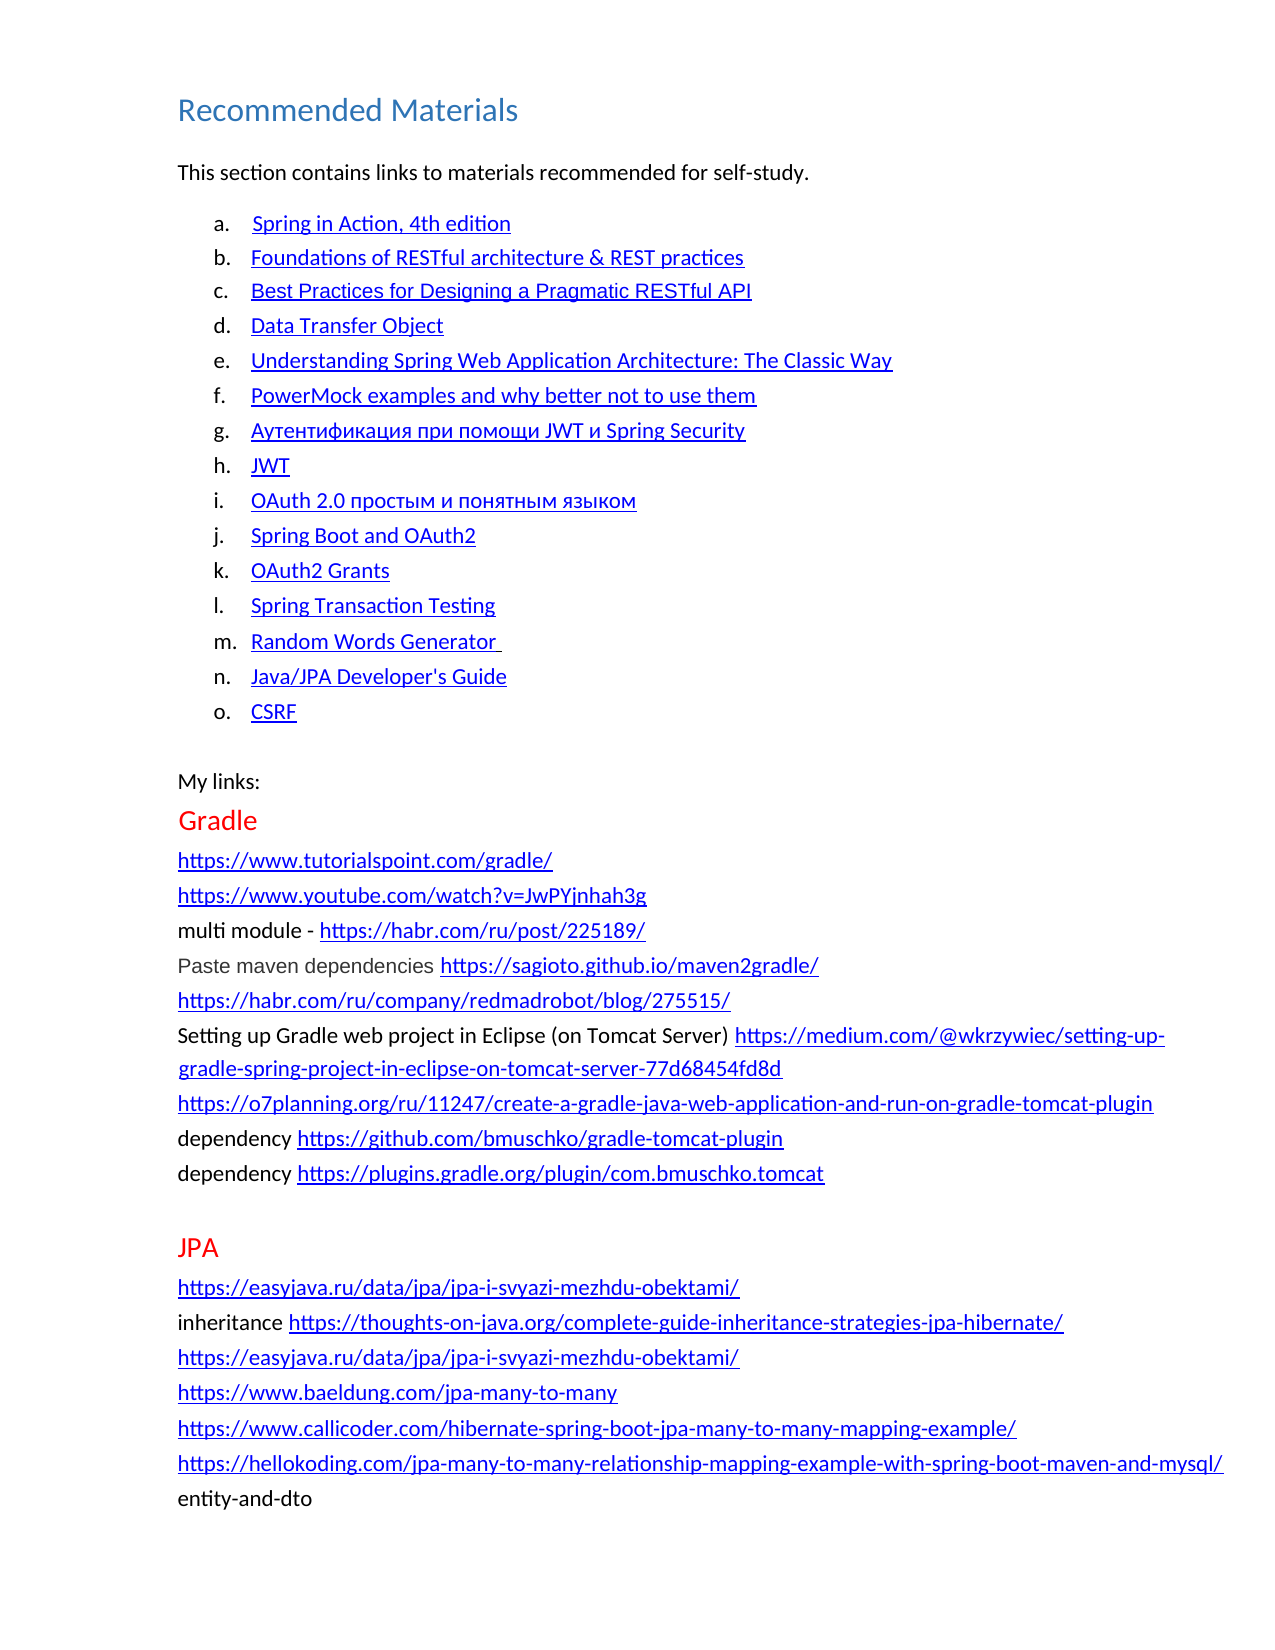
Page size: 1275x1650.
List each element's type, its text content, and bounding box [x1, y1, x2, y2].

text https://o7planning.org/ru/11247/create-a-gradle-java-web-application-and-run-on-gradle-tomcat-plugin [177, 1089, 1226, 1117]
text entity-and-dto [177, 1484, 1226, 1512]
text https://easyjava.ru/data/jpa/jpa-i-svyazi-mezhdu-obektami/ [177, 1273, 1226, 1301]
list JWT [213, 451, 1226, 479]
text https://www.baeldung.com/jpa-many-to-many [177, 1378, 1226, 1407]
list Spring in Action, 4th edition [213, 209, 802, 237]
list Data Transfer Object [213, 311, 1226, 339]
list Random Words Generator [213, 627, 1226, 655]
list OAuth2 Grants [213, 557, 1226, 584]
list Аутентификация при помощи JWT и Spring Security [213, 416, 1226, 444]
text https://habr.com/ru/company/redmadrobot/blog/275515/ [177, 987, 1226, 1014]
text https://www.callicoder.com/hibernate-spring-boot-jpa-many-to-many-mapping-example/ [177, 1414, 1226, 1442]
text https://hellokoding.com/jpa-many-to-many-relationship-mapping-example-with-spring-boot-maven-and-mysql/ [177, 1449, 1226, 1477]
text JPA [177, 1229, 1226, 1265]
text https://www.youtube.com/watch?v=JwPYjnhah3g [177, 881, 1226, 909]
list Foundations of RESTful architecture & REST practices [213, 243, 802, 271]
list OAuth 2.0 простым и понятным языком [213, 486, 1226, 514]
list PowerMock examples and why better not to use them [213, 381, 1226, 409]
text https://easyjava.ru/data/jpa/jpa-i-svyazi-mezhdu-obektami/ [177, 1343, 1226, 1371]
text My links: [177, 767, 1226, 795]
list CSRF [213, 697, 1226, 725]
text dependency https://plugins.gradle.org/plugin/com.bmuschko.tomcat [177, 1159, 1226, 1187]
subtitle Recommended Materials [178, 89, 1226, 129]
list Best Practices for Designing a Pragmatic RESTful API [213, 276, 1226, 304]
list Understanding Spring Web Application Architecture: The Classic Way [213, 346, 1226, 374]
list Java/JPA Developer's Guide [213, 662, 1226, 690]
list Spring Transaction Testing [213, 592, 1226, 620]
text Setting up Gradle web project in Eclipse (on Tomcat Server) https://medium.com/@wkrzywiec/setting-up-gradle-spring-project-in-eclipse-on-tomcat-server-77d68454fd8d [177, 1022, 1226, 1082]
text multi module - https://habr.com/ru/post/225189/ [177, 916, 1226, 944]
text https://www.tutorialspoint.com/gradle/ [177, 846, 1226, 874]
text inheritance https://thoughts-on-java.org/complete-guide-inheritance-strategies-jpa-hibernate/ [177, 1308, 1226, 1336]
text This section contains links to materials recommended for self-study. [177, 158, 1226, 186]
text Paste maven dependencies https://sagioto.github.io/maven2gradle/ [177, 951, 1226, 979]
text dependency https://github.com/bmuschko/gradle-tomcat-plugin [177, 1124, 1226, 1152]
text Gradle [178, 802, 1226, 838]
list Spring Boot and OAuth2 [213, 521, 1226, 549]
